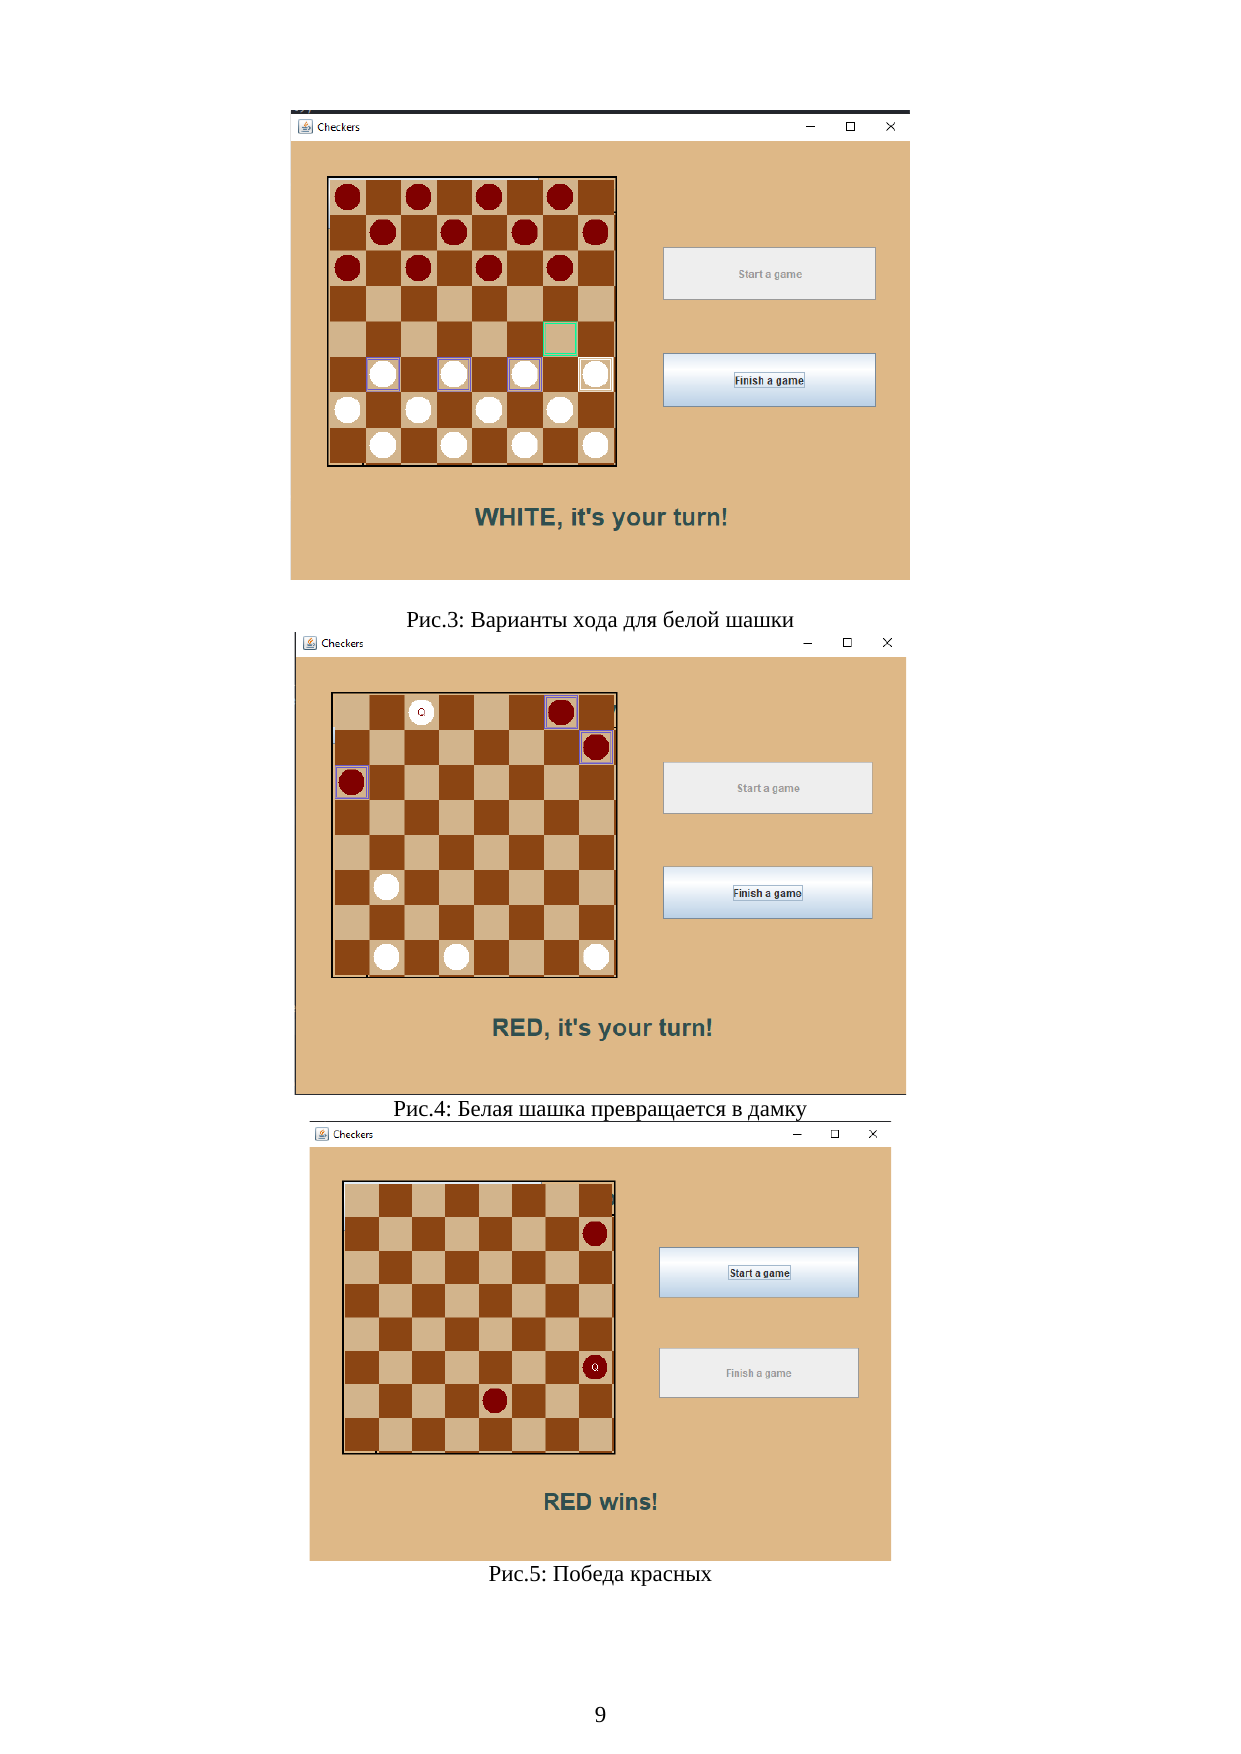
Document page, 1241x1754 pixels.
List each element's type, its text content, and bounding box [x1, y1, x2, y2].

picture [309, 1121, 892, 1561]
text Рис.4: Белая шашка превращается в дамку [21, 1094, 1180, 1121]
picture [290, 110, 910, 580]
text Рис.3: Варианты хода для белой шашки [21, 606, 1180, 632]
text Рис.5: Победа красных [21, 1560, 1180, 1587]
picture [294, 632, 907, 1095]
